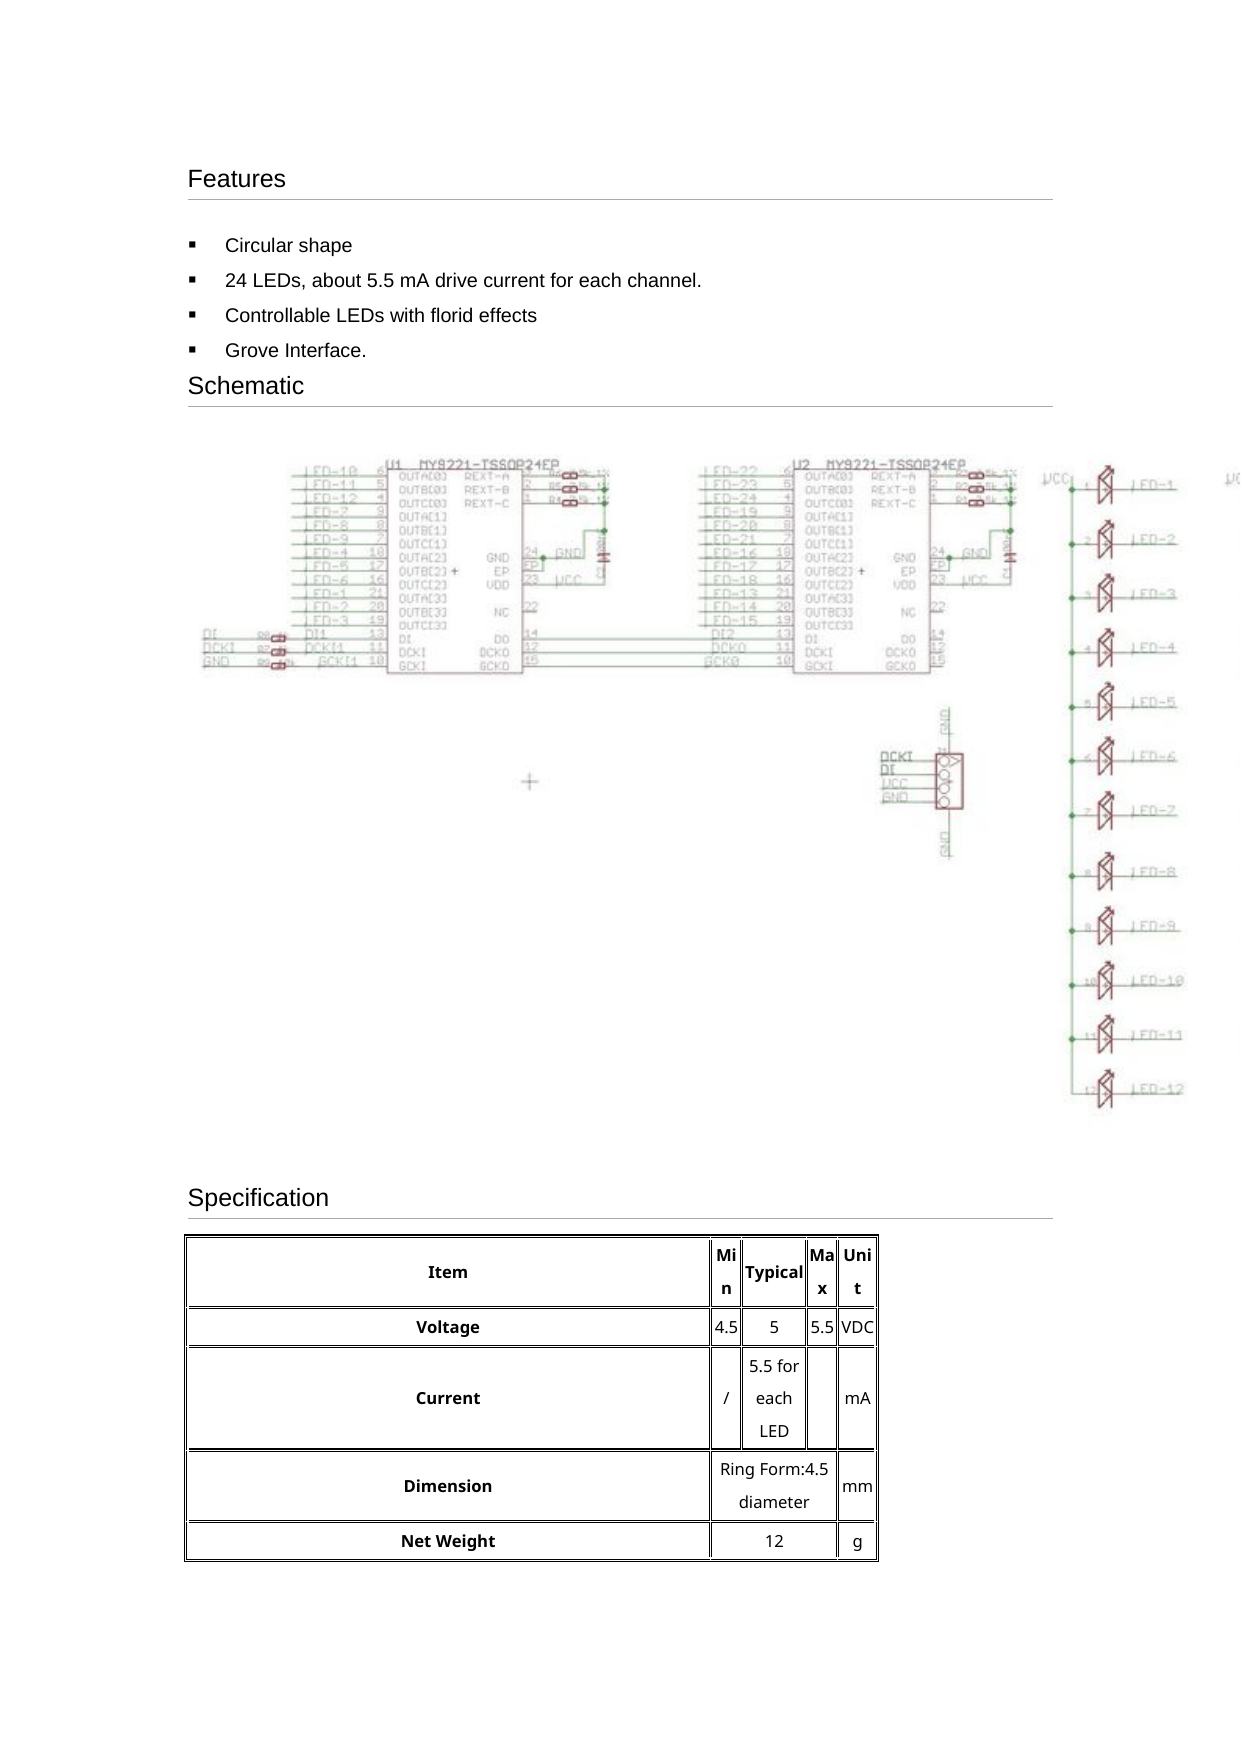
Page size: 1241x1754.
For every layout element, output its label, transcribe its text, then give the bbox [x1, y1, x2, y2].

table_cell [808, 1348, 836, 1448]
list Circular shape [187, 229, 1053, 261]
table_cell 5.5 [808, 1309, 836, 1344]
table_cell 4.5 [712, 1309, 740, 1344]
text Features [187, 162, 1053, 200]
table_cell / [712, 1348, 740, 1448]
table_cell VDC [838, 1306, 877, 1344]
table_header Max [806, 1238, 838, 1306]
table_cell 5 [743, 1309, 805, 1344]
table_cell 12 [711, 1523, 838, 1558]
picture [187, 454, 1241, 1139]
table_cell mA [839, 1345, 876, 1448]
table_cell 5.5 for each LED [743, 1348, 805, 1448]
list 24 LEDs, about 5.5 mA drive current for each channel. [187, 264, 1053, 296]
table_cell Net Weight [185, 1520, 711, 1558]
table_header Typical [742, 1238, 806, 1306]
list Controllable LEDs with florid effects [187, 299, 1053, 331]
table_cell Ring Form:4.5 diameter [712, 1452, 836, 1520]
text Schematic [187, 369, 1053, 407]
table_cell Current [187, 1345, 709, 1448]
table_cell mm [839, 1448, 876, 1520]
list Grove Interface. [187, 334, 1053, 366]
table_header Unit [838, 1238, 876, 1306]
table_header Item [187, 1238, 711, 1306]
table_cell g [838, 1520, 877, 1558]
text Specification [187, 1182, 1053, 1219]
table_cell Dimension [187, 1448, 709, 1520]
table_header Min [711, 1238, 742, 1306]
table_cell Voltage [185, 1306, 711, 1344]
